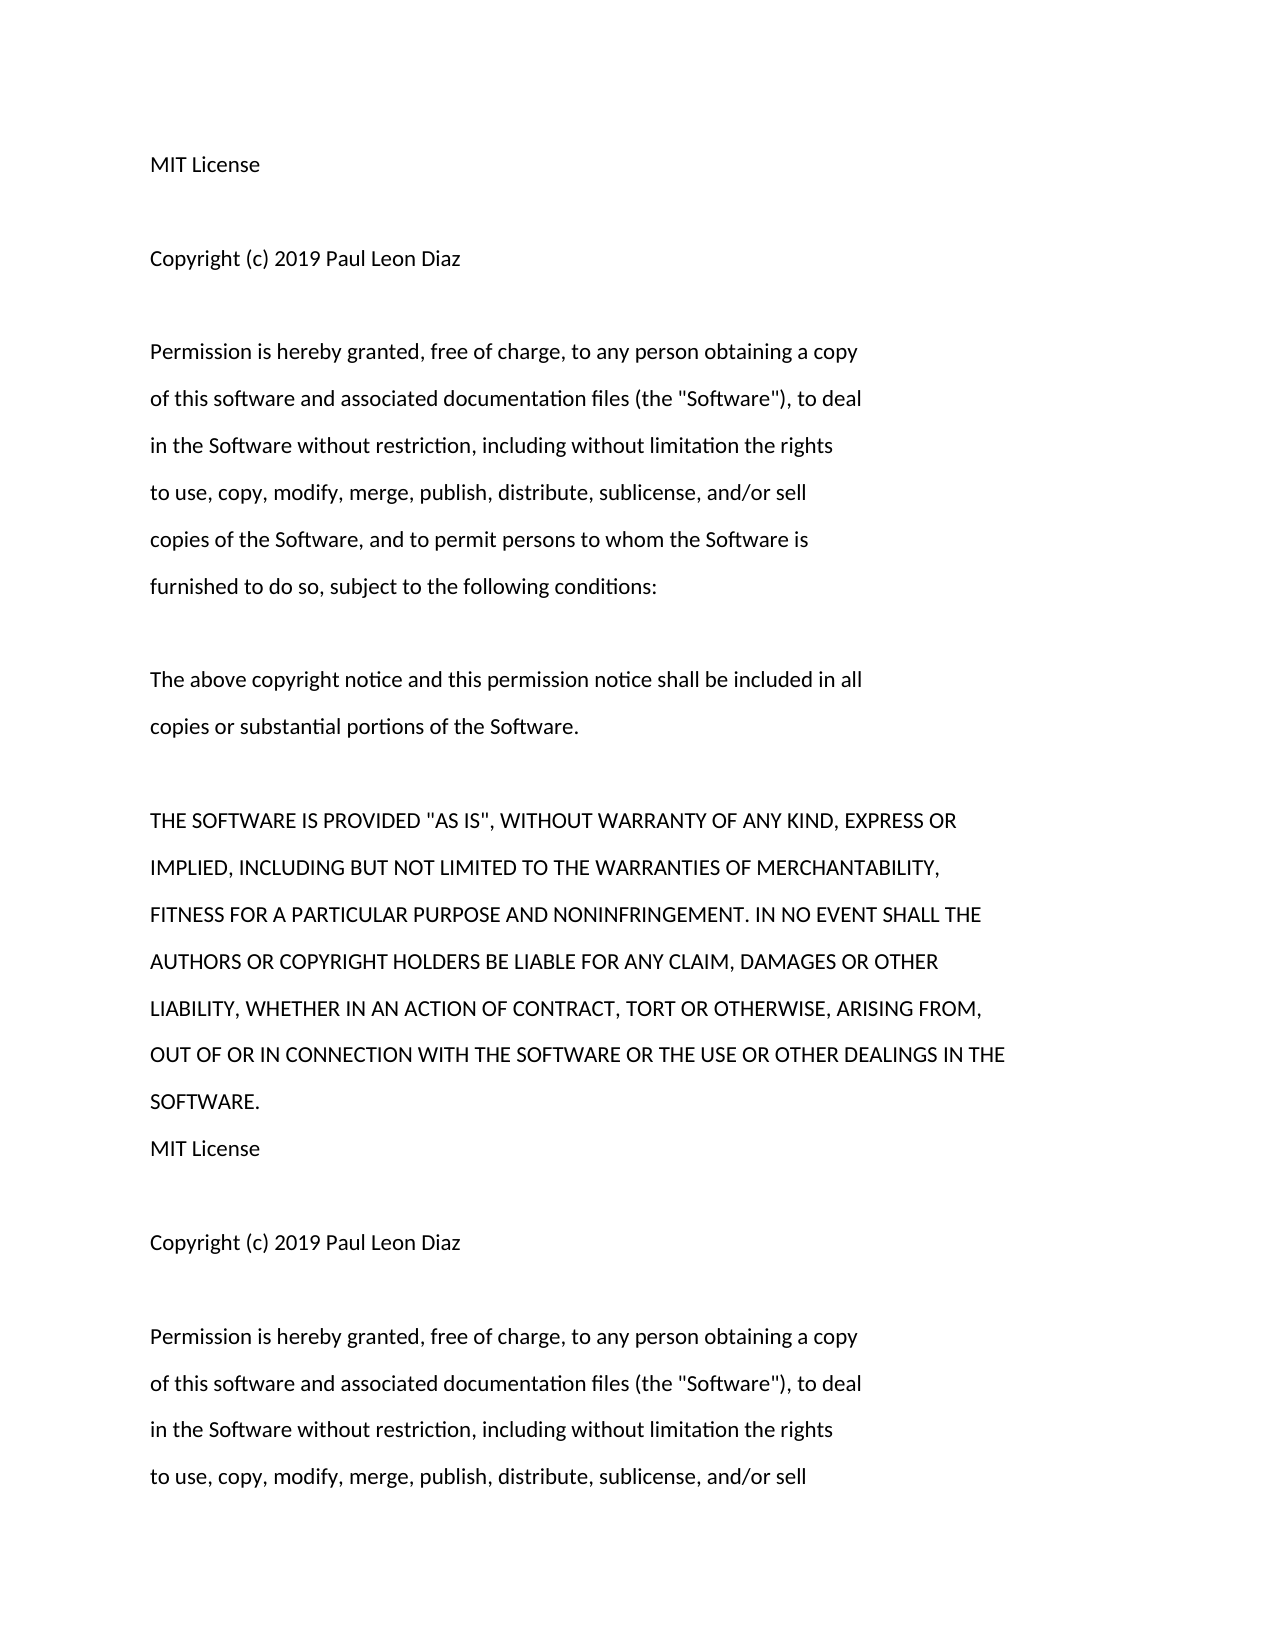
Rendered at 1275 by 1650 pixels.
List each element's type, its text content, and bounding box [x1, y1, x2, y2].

text furnished to do so, subject to the following conditions: [150, 572, 1125, 600]
text Copyright (c) 2019 Paul Leon Diaz [150, 244, 1125, 272]
text SOFTWARE. [150, 1087, 1125, 1116]
text The above copyright notice and this permission notice shall be included in all [150, 666, 1125, 694]
text of this software and associated documentation files (the "Software"), to deal [150, 1369, 1125, 1397]
text Permission is hereby granted, free of charge, to any person obtaining a copy [150, 1322, 1125, 1350]
text to use, copy, modify, merge, publish, distribute, sublicense, and/or sell [150, 478, 1125, 506]
text of this software and associated documentation files (the "Software"), to deal [150, 384, 1125, 412]
text MIT License [150, 1134, 1125, 1162]
text to use, copy, modify, merge, publish, distribute, sublicense, and/or sell [150, 1462, 1125, 1491]
text Permission is hereby granted, free of charge, to any person obtaining a copy [150, 337, 1125, 366]
text Copyright (c) 2019 Paul Leon Diaz [150, 1228, 1125, 1256]
text OUT OF OR IN CONNECTION WITH THE SOFTWARE OR THE USE OR OTHER DEALINGS IN THE [150, 1041, 1125, 1069]
text THE SOFTWARE IS PROVIDED "AS IS", WITHOUT WARRANTY OF ANY KIND, EXPRESS OR [150, 806, 1125, 834]
text LIABILITY, WHETHER IN AN ACTION OF CONTRACT, TORT OR OTHERWISE, ARISING FROM, [150, 994, 1125, 1022]
text in the Software without restriction, including without limitation the rights [150, 431, 1125, 459]
text MIT License [150, 150, 1125, 178]
text IMPLIED, INCLUDING BUT NOT LIMITED TO THE WARRANTIES OF MERCHANTABILITY, [150, 853, 1125, 881]
text copies or substantial portions of the Software. [150, 712, 1125, 741]
text FITNESS FOR A PARTICULAR PURPOSE AND NONINFRINGEMENT. IN NO EVENT SHALL THE [150, 900, 1125, 928]
text AUTHORS OR COPYRIGHT HOLDERS BE LIABLE FOR ANY CLAIM, DAMAGES OR OTHER [150, 947, 1125, 975]
text copies of the Software, and to permit persons to whom the Software is [150, 525, 1125, 553]
text in the Software without restriction, including without limitation the rights [150, 1416, 1125, 1444]
